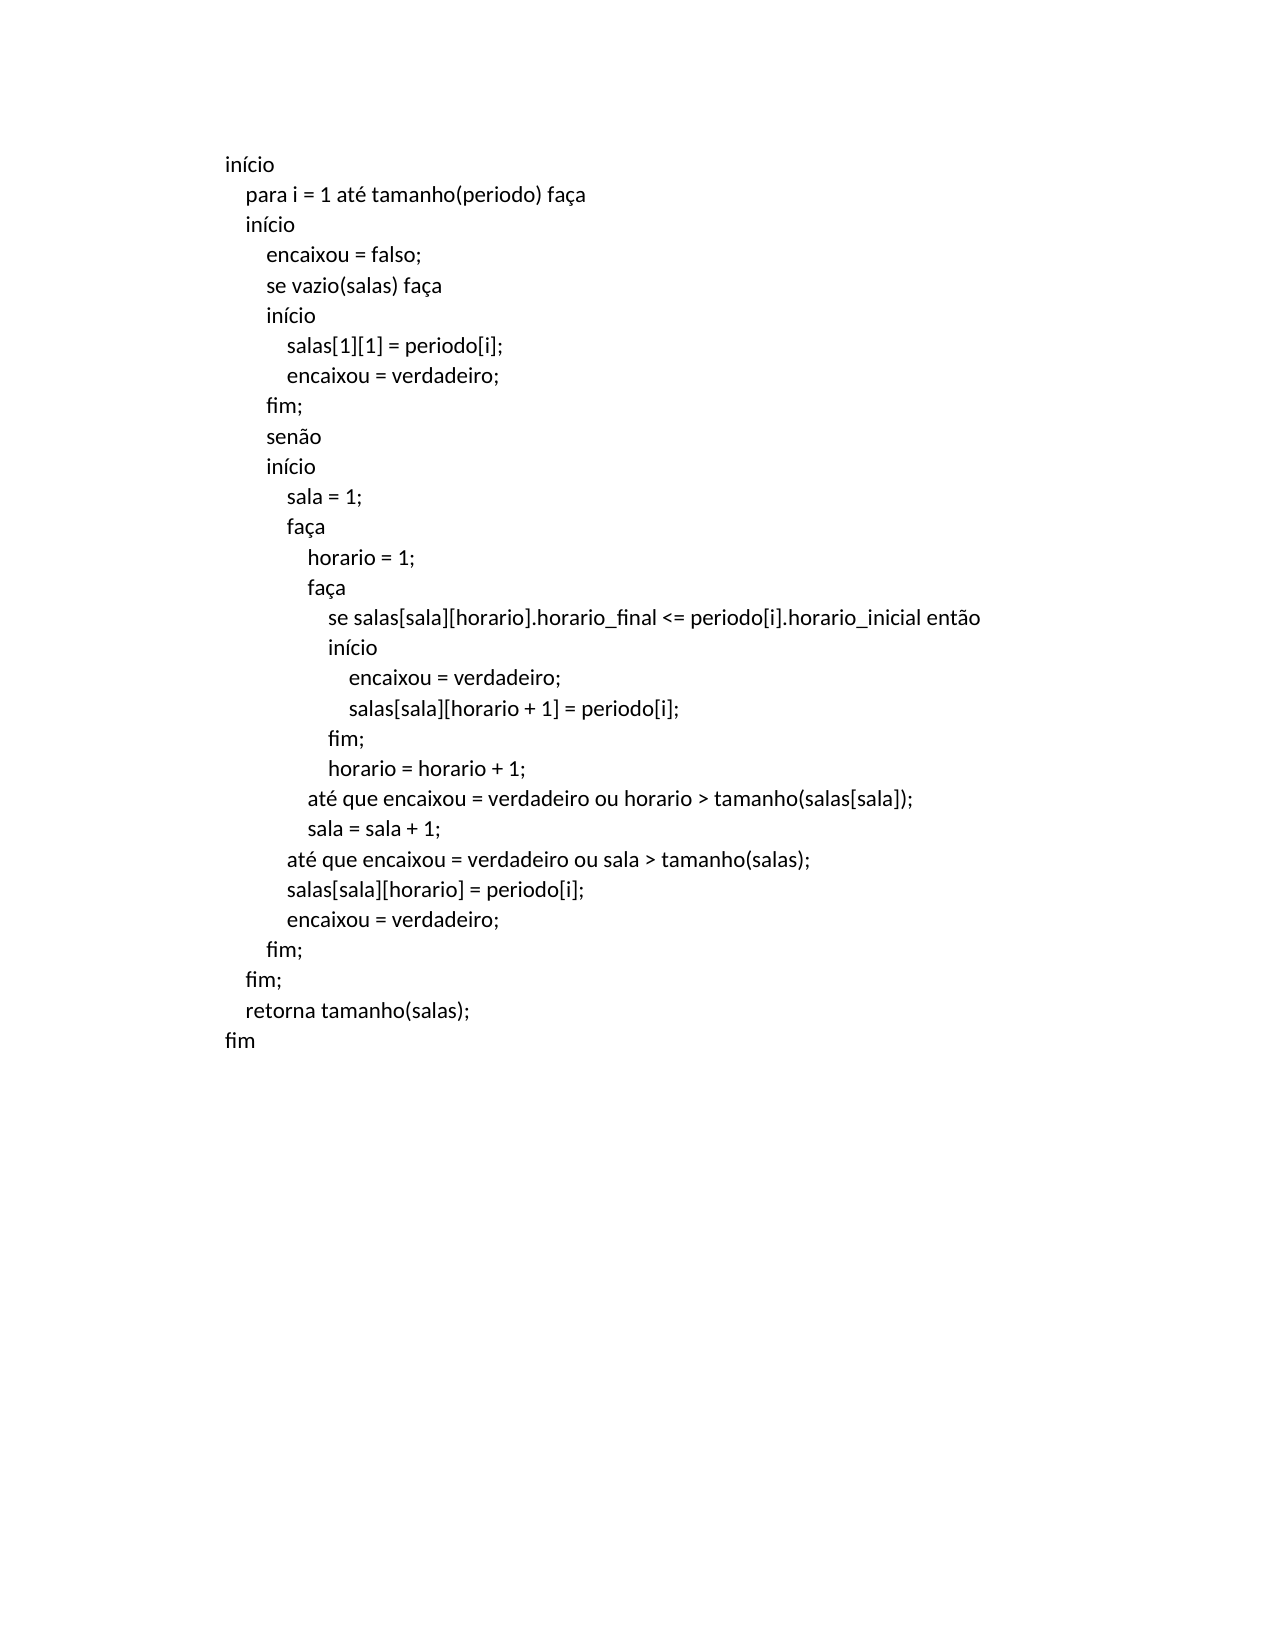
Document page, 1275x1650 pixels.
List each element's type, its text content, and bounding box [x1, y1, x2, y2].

list sala = 1; [225, 482, 1125, 510]
list para i = 1 até tamanho(periodo) faça [225, 180, 1125, 208]
list encaixou = falso; [225, 241, 1125, 269]
list salas[1][1] = periodo[i]; [225, 331, 1125, 359]
list até que encaixou = verdadeiro ou horario > tamanho(salas[sala]); [225, 784, 1125, 812]
list horario = horario + 1; [225, 754, 1125, 782]
list encaixou = verdadeiro; [225, 361, 1125, 389]
list início [225, 633, 1125, 661]
list início [225, 301, 1125, 329]
list senão [225, 422, 1125, 450]
list fim; [225, 724, 1125, 752]
list salas[sala][horario] = periodo[i]; [225, 875, 1125, 903]
list até que encaixou = verdadeiro ou sala > tamanho(salas); [225, 845, 1125, 873]
list início [225, 150, 1125, 178]
list fim; [225, 966, 1125, 994]
list fim; [225, 392, 1125, 420]
list sala = sala + 1; [225, 814, 1125, 843]
list se vazio(salas) faça [225, 271, 1125, 299]
list se salas[sala][horario].horario_final <= periodo[i].horario_inicial então [225, 603, 1125, 631]
list horario = 1; [225, 543, 1125, 571]
list encaixou = verdadeiro; [225, 905, 1125, 933]
list salas[sala][horario + 1] = periodo[i]; [225, 694, 1125, 722]
list início [225, 210, 1125, 238]
list retorna tamanho(salas); [225, 996, 1125, 1024]
list início [225, 452, 1125, 480]
list faça [225, 573, 1125, 601]
list faça [225, 512, 1125, 541]
list fim; [225, 935, 1125, 963]
list fim [225, 1026, 1125, 1054]
list encaixou = verdadeiro; [225, 663, 1125, 692]
